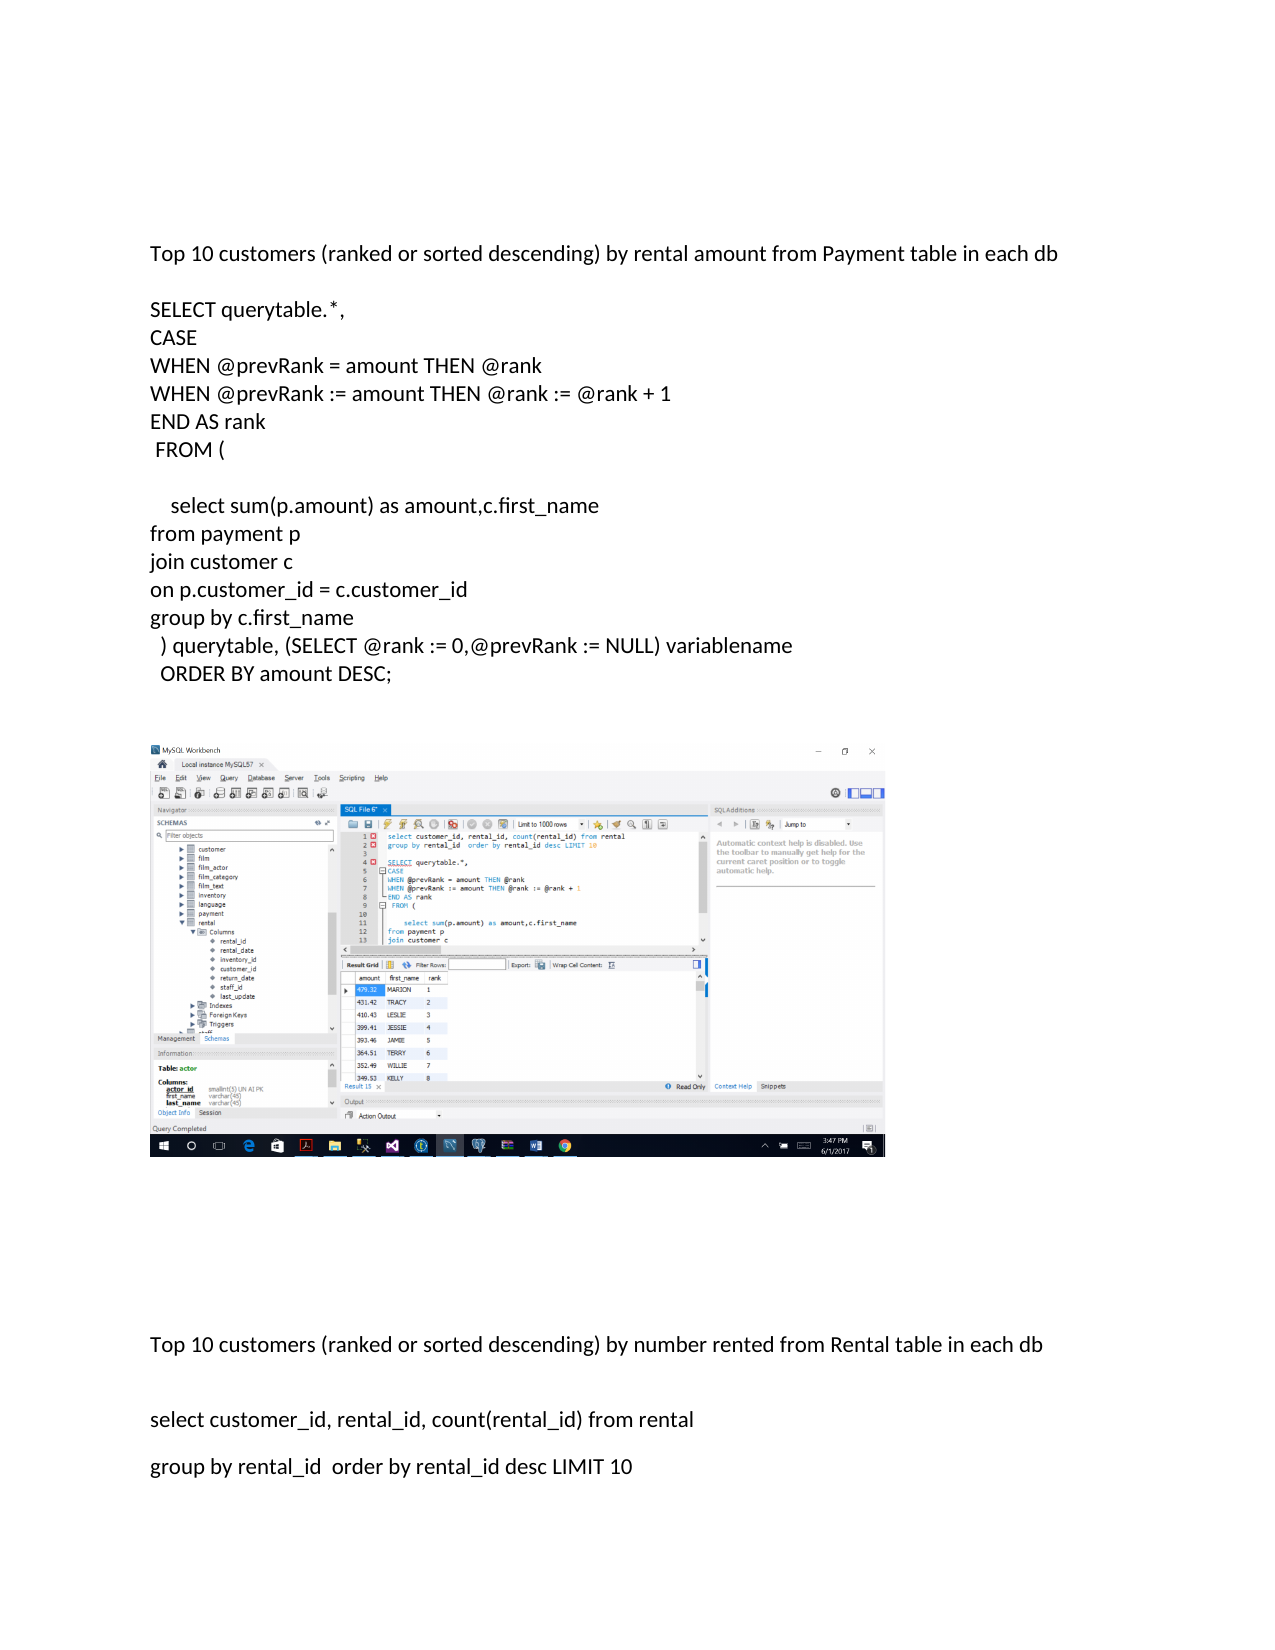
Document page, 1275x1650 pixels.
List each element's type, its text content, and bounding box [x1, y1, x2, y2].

text on p.customer_id = c.customer_id [150, 575, 1125, 603]
text join customer c [150, 547, 1125, 575]
text Top 10 customers (ranked or sorted descending) by number rented from Rental table in each db [150, 1331, 1125, 1359]
text select sum(p.amount) as amount,c.first_name [150, 491, 1125, 519]
text group by c.first_name [150, 603, 1125, 631]
text WHEN @prevRank = amount THEN @rank [150, 351, 1125, 379]
text select customer_id, rental_id, count(rental_id) from rental [150, 1406, 1125, 1433]
text ) querytable, (SELECT @rank := 0,@prevRank := NULL) variablename [150, 631, 1125, 659]
picture [150, 743, 886, 1157]
text END AS rank [150, 407, 1125, 435]
text WHEN @prevRank := amount THEN @rank := @rank + 1 [150, 379, 1125, 407]
text Top 10 customers (ranked or sorted descending) by rental amount from Payment table in each db [150, 239, 1125, 267]
text SELECT querytable.*, [150, 295, 1125, 323]
text FROM ( [150, 435, 1125, 463]
text group by rental_id order by rental_id desc LIMIT 10 [150, 1452, 1125, 1480]
text from payment p [150, 519, 1125, 547]
text ORDER BY amount DESC; [150, 659, 1125, 687]
text CASE [150, 323, 1125, 351]
